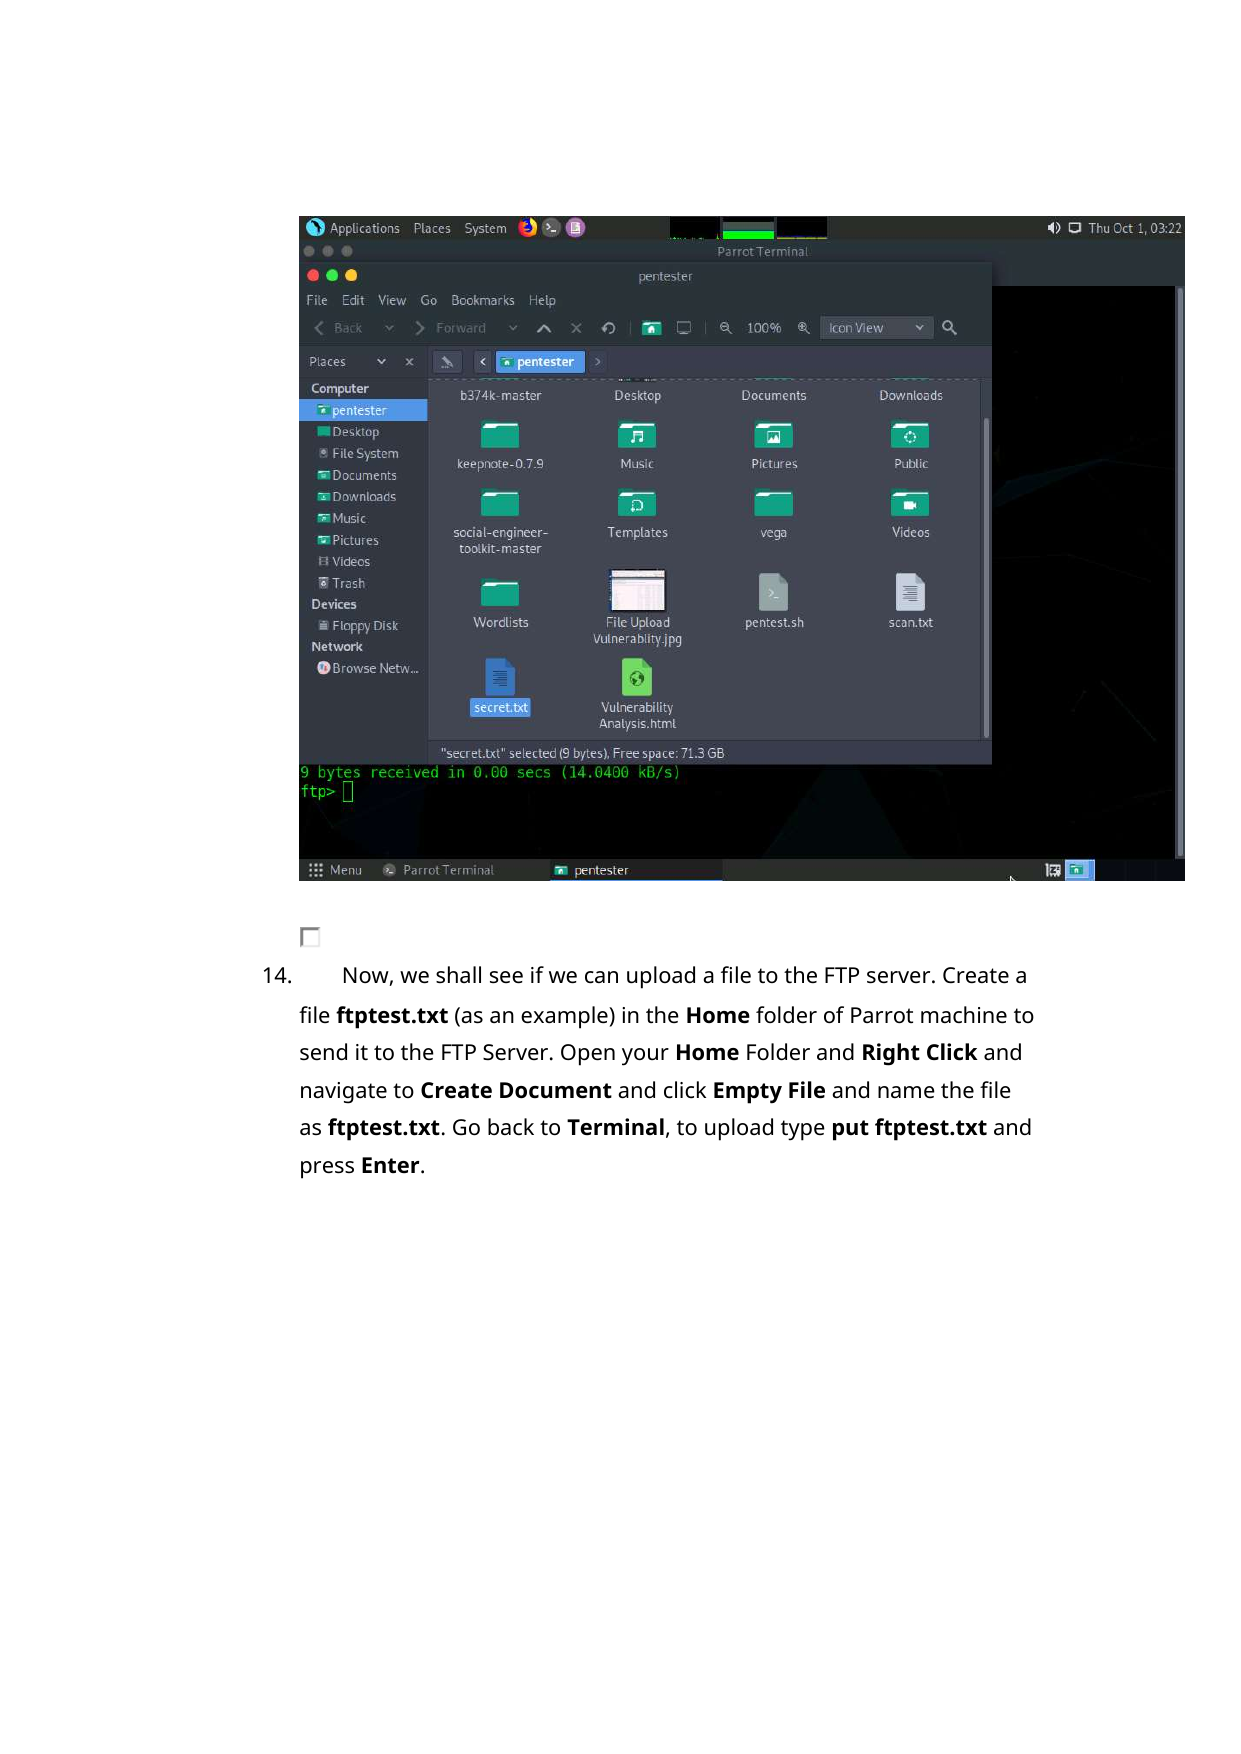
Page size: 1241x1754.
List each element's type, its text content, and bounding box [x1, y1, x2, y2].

picture [299, 216, 1185, 881]
list Now, we shall see if we can upload a file to the FTP server. Create a file ftptest.txt (as an example) in the Home folder of Parrot machine to send it to the FTP Server. Open your Home Folder and Right Click and navigate to Create Document and click Empty File and name the file as ftptest.txt. Go back to Terminal, to upload type put ftptest.txt and press Enter. [262, 921, 1063, 1183]
